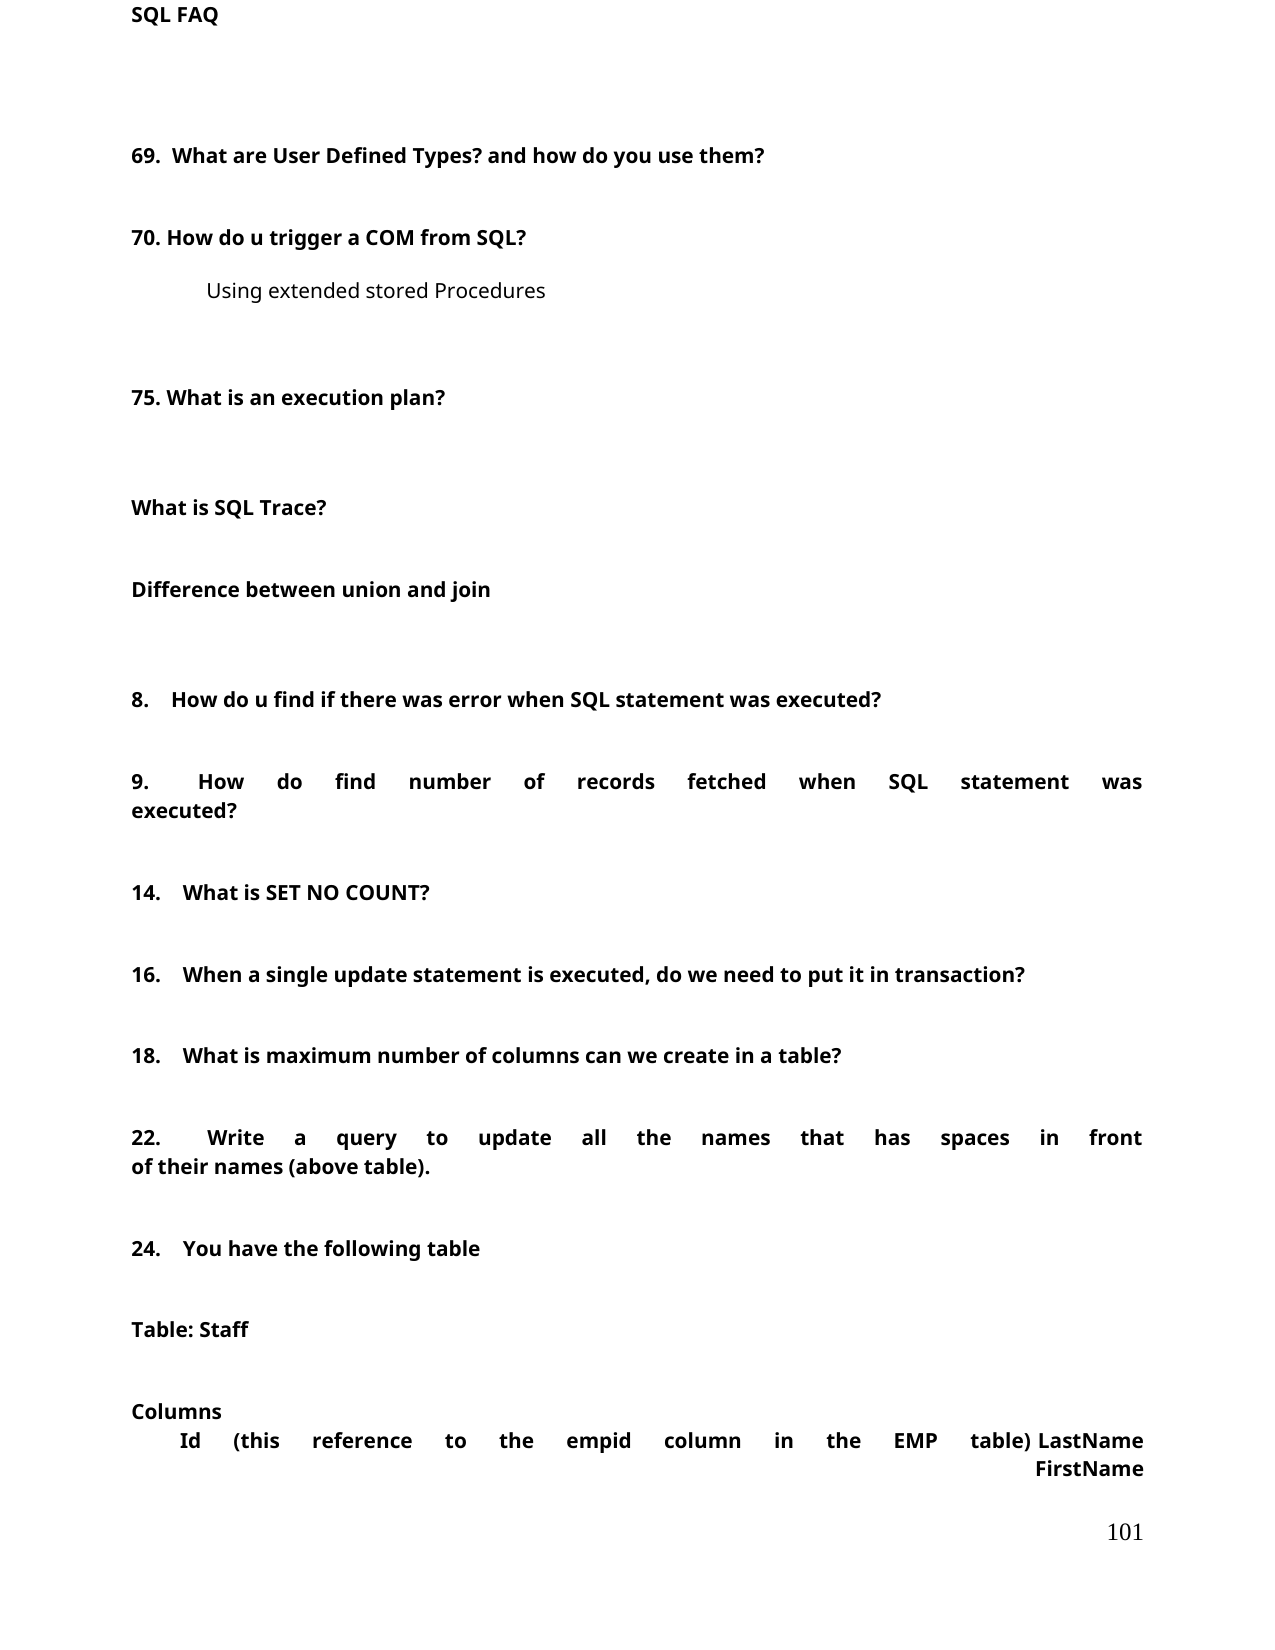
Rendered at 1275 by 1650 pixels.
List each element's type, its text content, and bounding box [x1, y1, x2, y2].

subtitle 9. How do find number of records fetched when SQL statement was executed? [131, 739, 1144, 824]
subtitle Table: Staff [131, 1287, 1144, 1344]
subtitle 70. How do u trigger a COM from SQL? [131, 194, 1144, 251]
subtitle 24. You have the following table [131, 1205, 1144, 1262]
subtitle Using extended stored Procedures [131, 276, 1144, 305]
subtitle 69. What are User Defined Types? and how do you use them? [131, 112, 1144, 169]
subtitle 16. When a single update statement is executed, do we need to put it in transaction? [131, 931, 1144, 988]
subtitle 18. What is maximum number of columns can we create in a table? [131, 1013, 1144, 1070]
subtitle 22. Write a query to update all the names that has spaces in front of their names (above table). [131, 1095, 1144, 1180]
subtitle 14. What is SET NO COUNT? [131, 849, 1144, 906]
subtitle Difference between union and join [131, 547, 1144, 604]
subtitle Columns Id (this reference to the empid column in the EMP table) LastName FirstName [131, 1369, 1144, 1514]
subtitle What is SQL Trace? [131, 437, 1144, 522]
subtitle 75. What is an execution plan? [131, 383, 1144, 412]
subtitle 8. How do u find if there was error when SQL statement was executed? [131, 629, 1144, 714]
